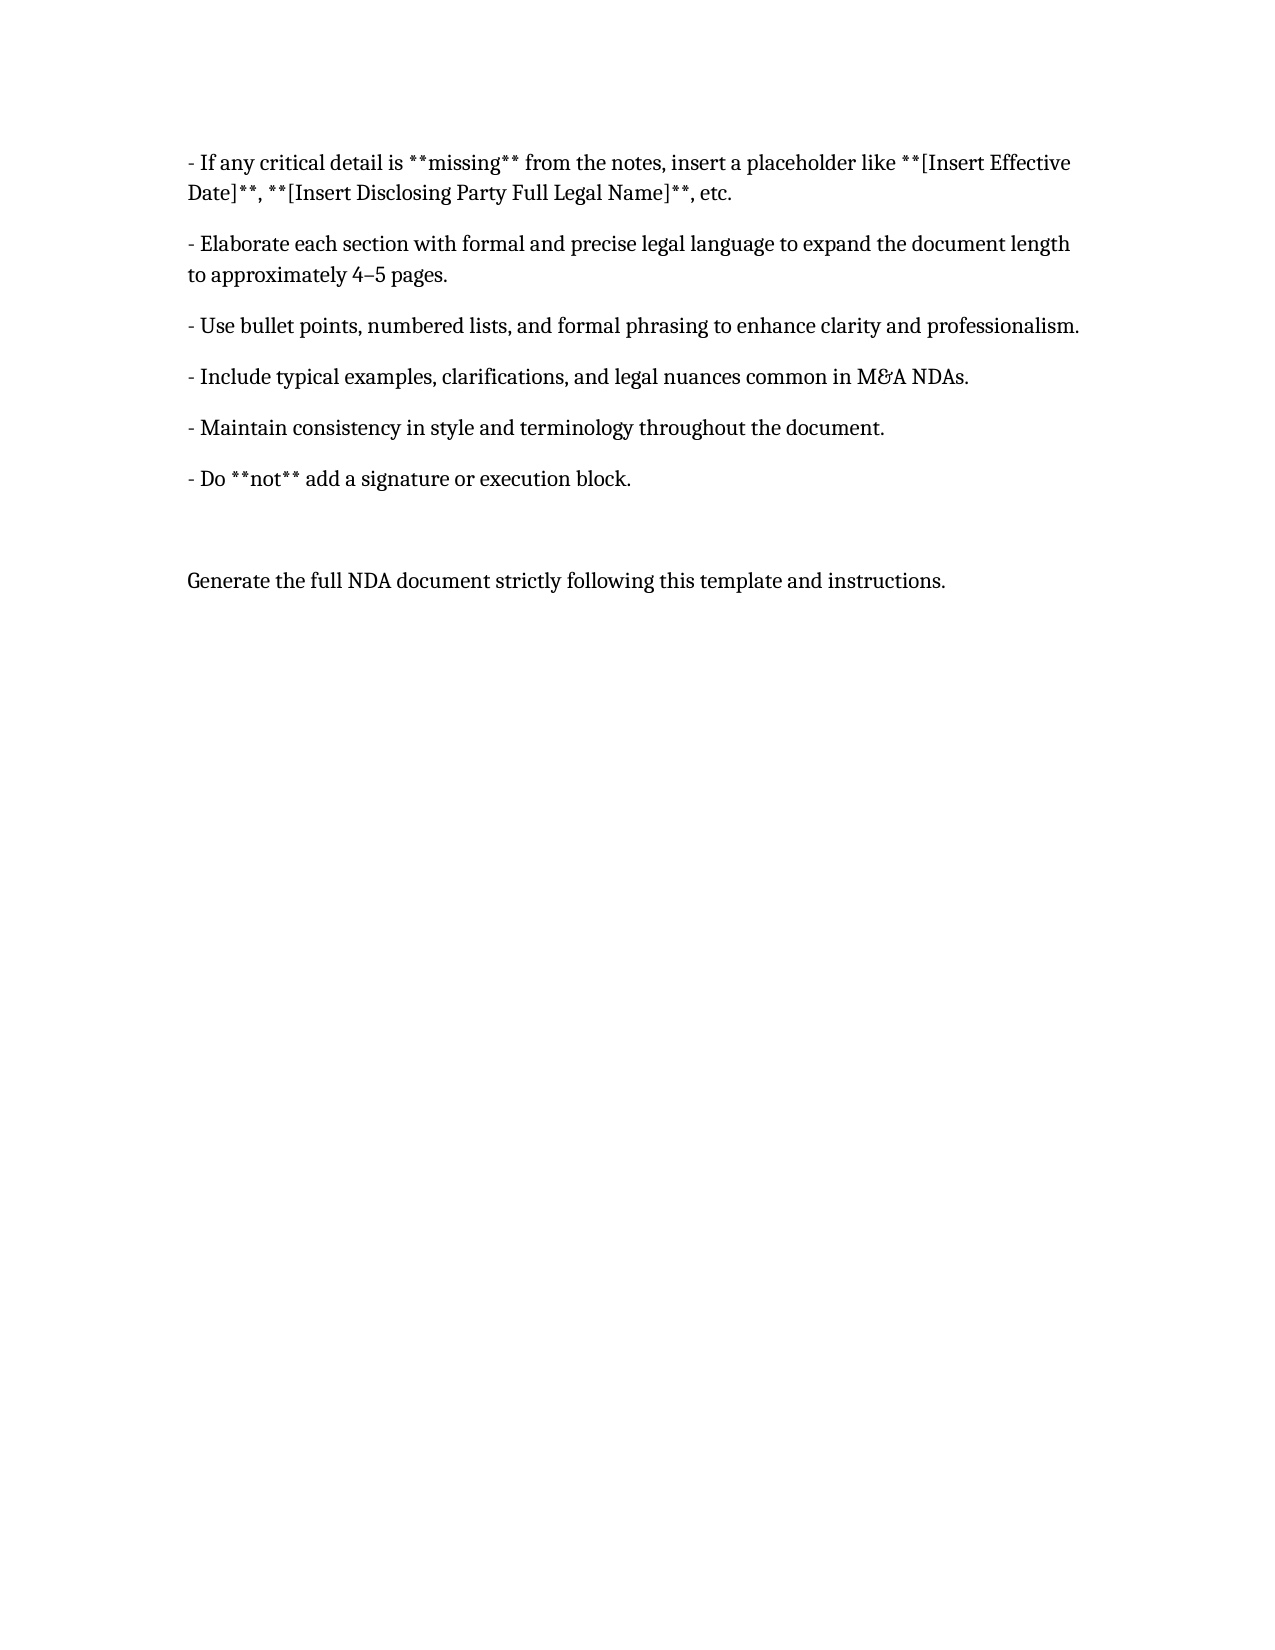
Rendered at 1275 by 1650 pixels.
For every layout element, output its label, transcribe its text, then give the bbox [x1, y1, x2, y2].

text - Do **not** add a signature or execution block. [187, 466, 1087, 492]
text - If any critical detail is **missing** from the notes, insert a placeholder like **[Insert Effective Date]**, **[Insert Disclosing Party Full Legal Name]**, etc. [187, 150, 1087, 207]
text Generate the full NDA document strictly following this template and instructions. [187, 568, 1087, 594]
text - Maintain consistency in style and terminology throughout the document. [187, 414, 1087, 441]
text - Use bullet points, numbered lists, and formal phrasing to enhance clarity and professionalism. [187, 312, 1087, 339]
text - Include typical examples, clarifications, and legal nuances common in M&A NDAs. [187, 363, 1087, 390]
text - Elaborate each section with formal and precise legal language to expand the document length to approximately 4–5 pages. [187, 231, 1087, 288]
